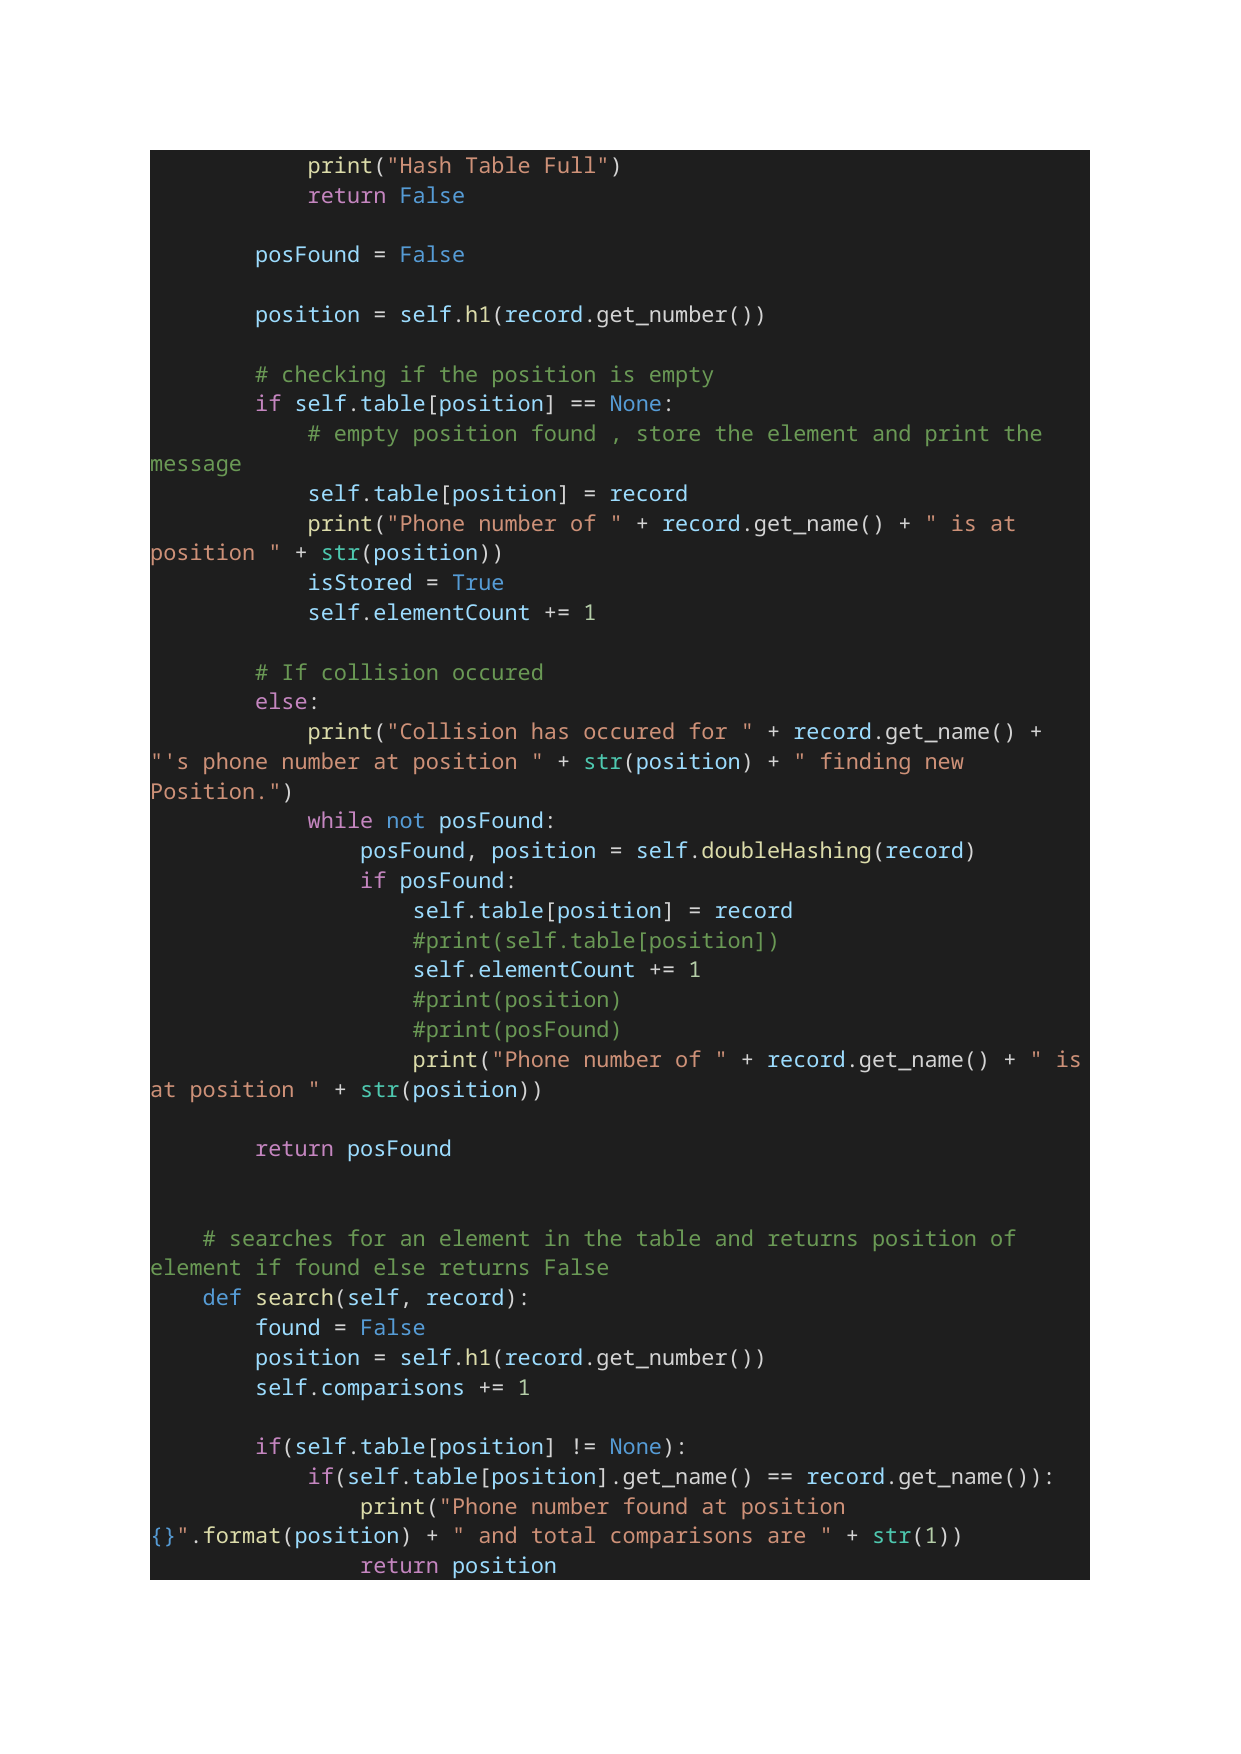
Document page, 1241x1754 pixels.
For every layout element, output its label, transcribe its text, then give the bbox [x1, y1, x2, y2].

text found = False [150, 1312, 1090, 1342]
text while not posFound: [150, 805, 1090, 835]
text # If collision occured [150, 656, 1090, 686]
text print("Phone number found at position {}".format(position) + " and total comparisons are " + str(1)) [150, 1491, 1090, 1550]
text self.elementCount += 1 [150, 954, 1090, 984]
text isStored = True [150, 567, 1090, 597]
text if(self.table[position].get_name() == record.get_name()): [150, 1461, 1090, 1491]
text # empty position found , store the element and print the message [150, 418, 1090, 478]
text position = self.h1(record.get_number()) [150, 1342, 1090, 1371]
text print("Phone number of " + record.get_name() + " is at position " + str(position)) [150, 507, 1090, 567]
text print("Collision has occured for " + record.get_name() + "'s phone number at position " + str(position) + " finding new Position.") [150, 716, 1090, 805]
text position = self.h1(record.get_number()) [150, 299, 1090, 329]
text # searches for an element in the table and returns position of element if found else returns False [150, 1222, 1090, 1282]
text if posFound: [150, 865, 1090, 895]
text if self.table[position] == None: [150, 388, 1090, 418]
text return False [150, 180, 1090, 209]
text self.table[position] = record [150, 895, 1090, 924]
text print("Phone number of " + record.get_name() + " is at position " + str(position)) [150, 1044, 1090, 1103]
text #print(position) [150, 984, 1090, 1014]
text self.elementCount += 1 [150, 597, 1090, 627]
text # checking if the position is empty [150, 358, 1090, 388]
text posFound = False [150, 239, 1090, 269]
text if(self.table[position] != None): [150, 1431, 1090, 1461]
text def search(self, record): [150, 1282, 1090, 1312]
text #print(self.table[position]) [150, 924, 1090, 954]
text else: [150, 686, 1090, 716]
text #print(posFound) [150, 1014, 1090, 1044]
text return posFound [150, 1133, 1090, 1163]
text print("Hash Table Full") [150, 150, 1090, 180]
text self.comparisons += 1 [150, 1371, 1090, 1401]
text self.table[position] = record [150, 478, 1090, 507]
text posFound, position = self.doubleHashing(record) [150, 835, 1090, 865]
text return position [150, 1550, 1090, 1580]
